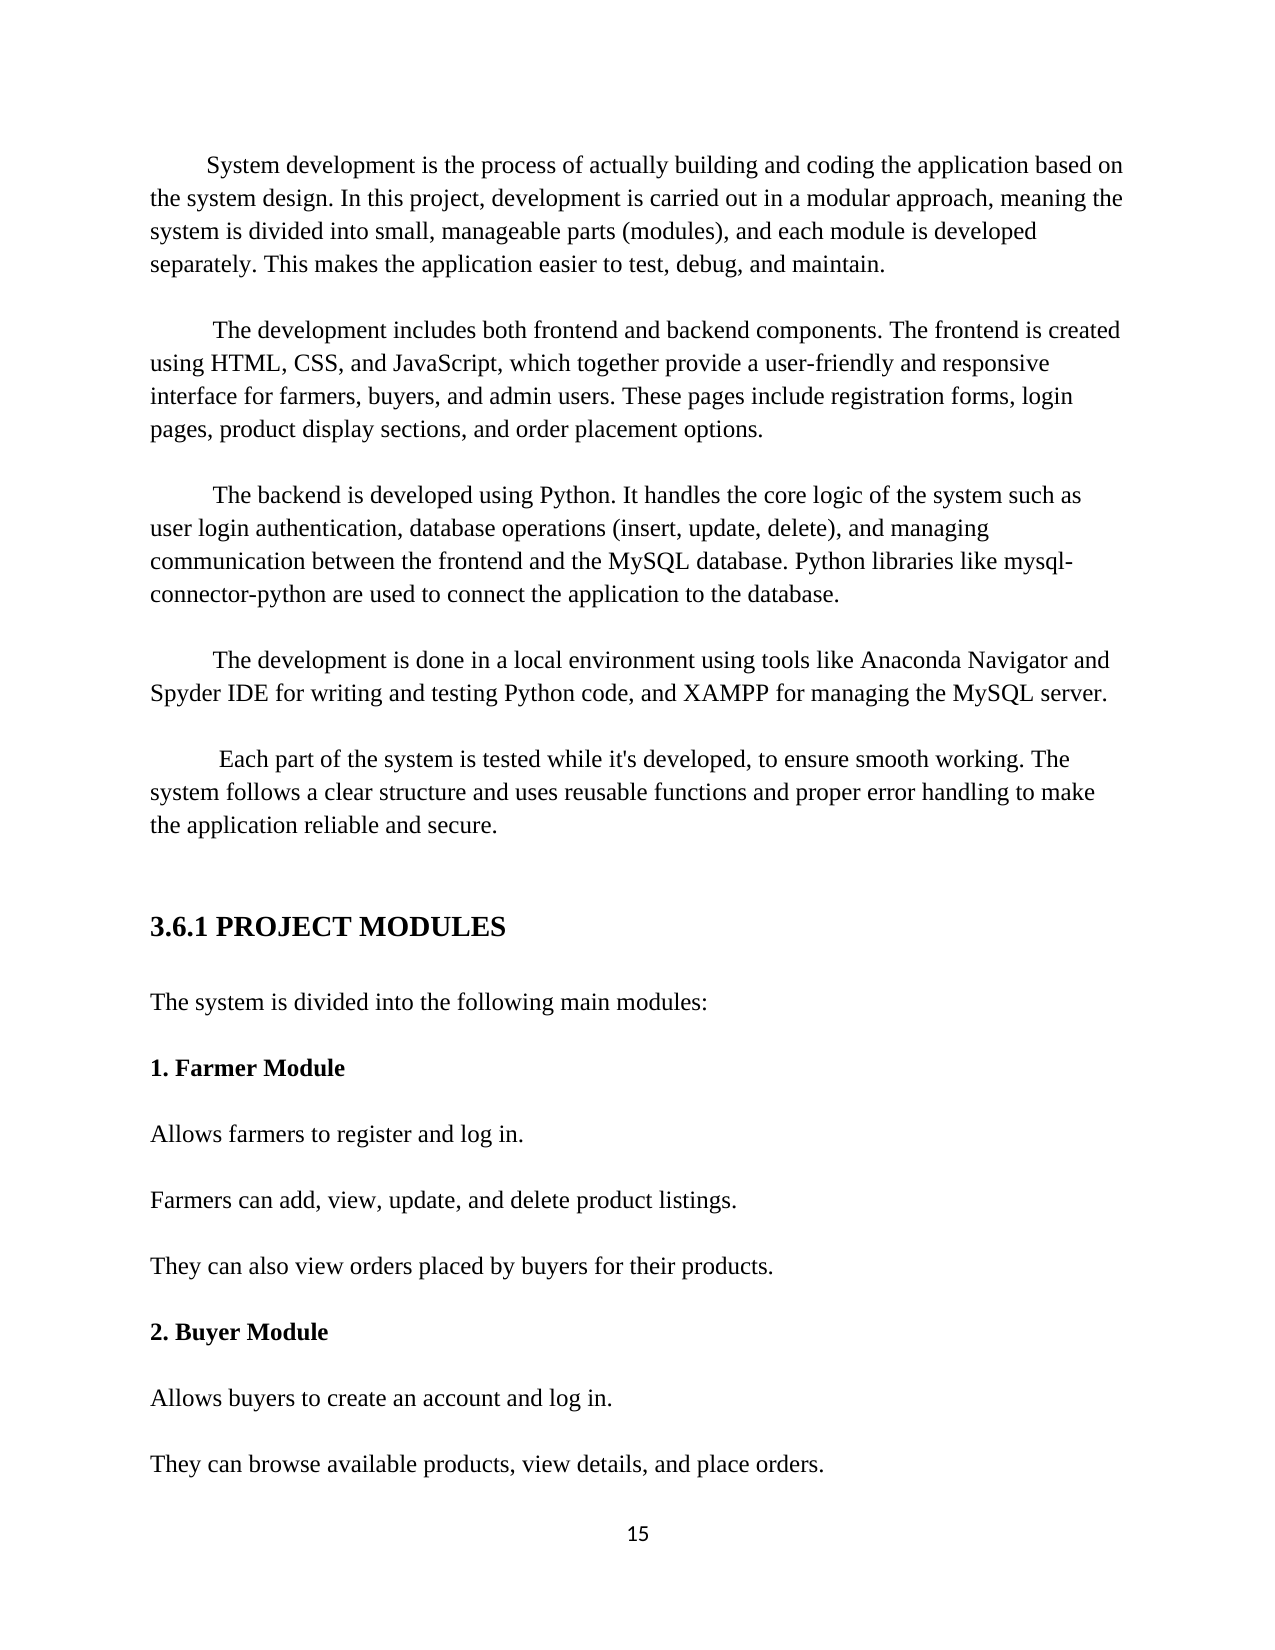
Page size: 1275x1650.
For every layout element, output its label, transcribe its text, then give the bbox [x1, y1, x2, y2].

text The development is done in a local environment using tools like Anaconda Navigator and Spyder IDE for writing and testing Python code, and XAMPP for managing the MySQL server. [150, 645, 1125, 707]
text They can browse available products, view details, and place orders. [150, 1449, 1125, 1478]
text The development includes both frontend and backend components. The frontend is created using HTML, CSS, and JavaScript, which together provide a user-friendly and responsive interface for farmers, buyers, and admin users. These pages include registration forms, login pages, product display sections, and order placement options. [150, 315, 1125, 443]
text 2. Buyer Module [150, 1317, 1125, 1346]
text Allows buyers to create an account and log in. [150, 1383, 1125, 1412]
text They can also view orders placed by buyers for their products. [150, 1251, 1125, 1279]
text 1. Farmer Module [150, 1053, 1125, 1081]
text The backend is developed using Python. It handles the core logic of the system such as user login authentication, database operations (insert, update, delete), and managing communication between the frontend and the MySQL database. Python libraries like mysql-connector-python are used to connect the application to the database. [150, 480, 1125, 608]
text System development is the process of actually building and coding the application based on the system design. In this project, development is carried out in a modular approach, meaning the system is divided into small, manageable parts (modules), and each module is developed separately. This makes the application easier to test, debug, and maintain. [150, 150, 1125, 278]
text 3.6.1 PROJECT MODULES [150, 909, 1125, 943]
text Each part of the system is tested while it's developed, to ensure smooth working. The system follows a clear structure and uses reusable functions and proper error handling to make the application reliable and secure. [150, 744, 1125, 839]
text Farmers can add, view, update, and delete product listings. [150, 1185, 1125, 1213]
text The system is divided into the following main modules: [150, 987, 1125, 1015]
text Allows farmers to register and log in. [150, 1119, 1125, 1147]
